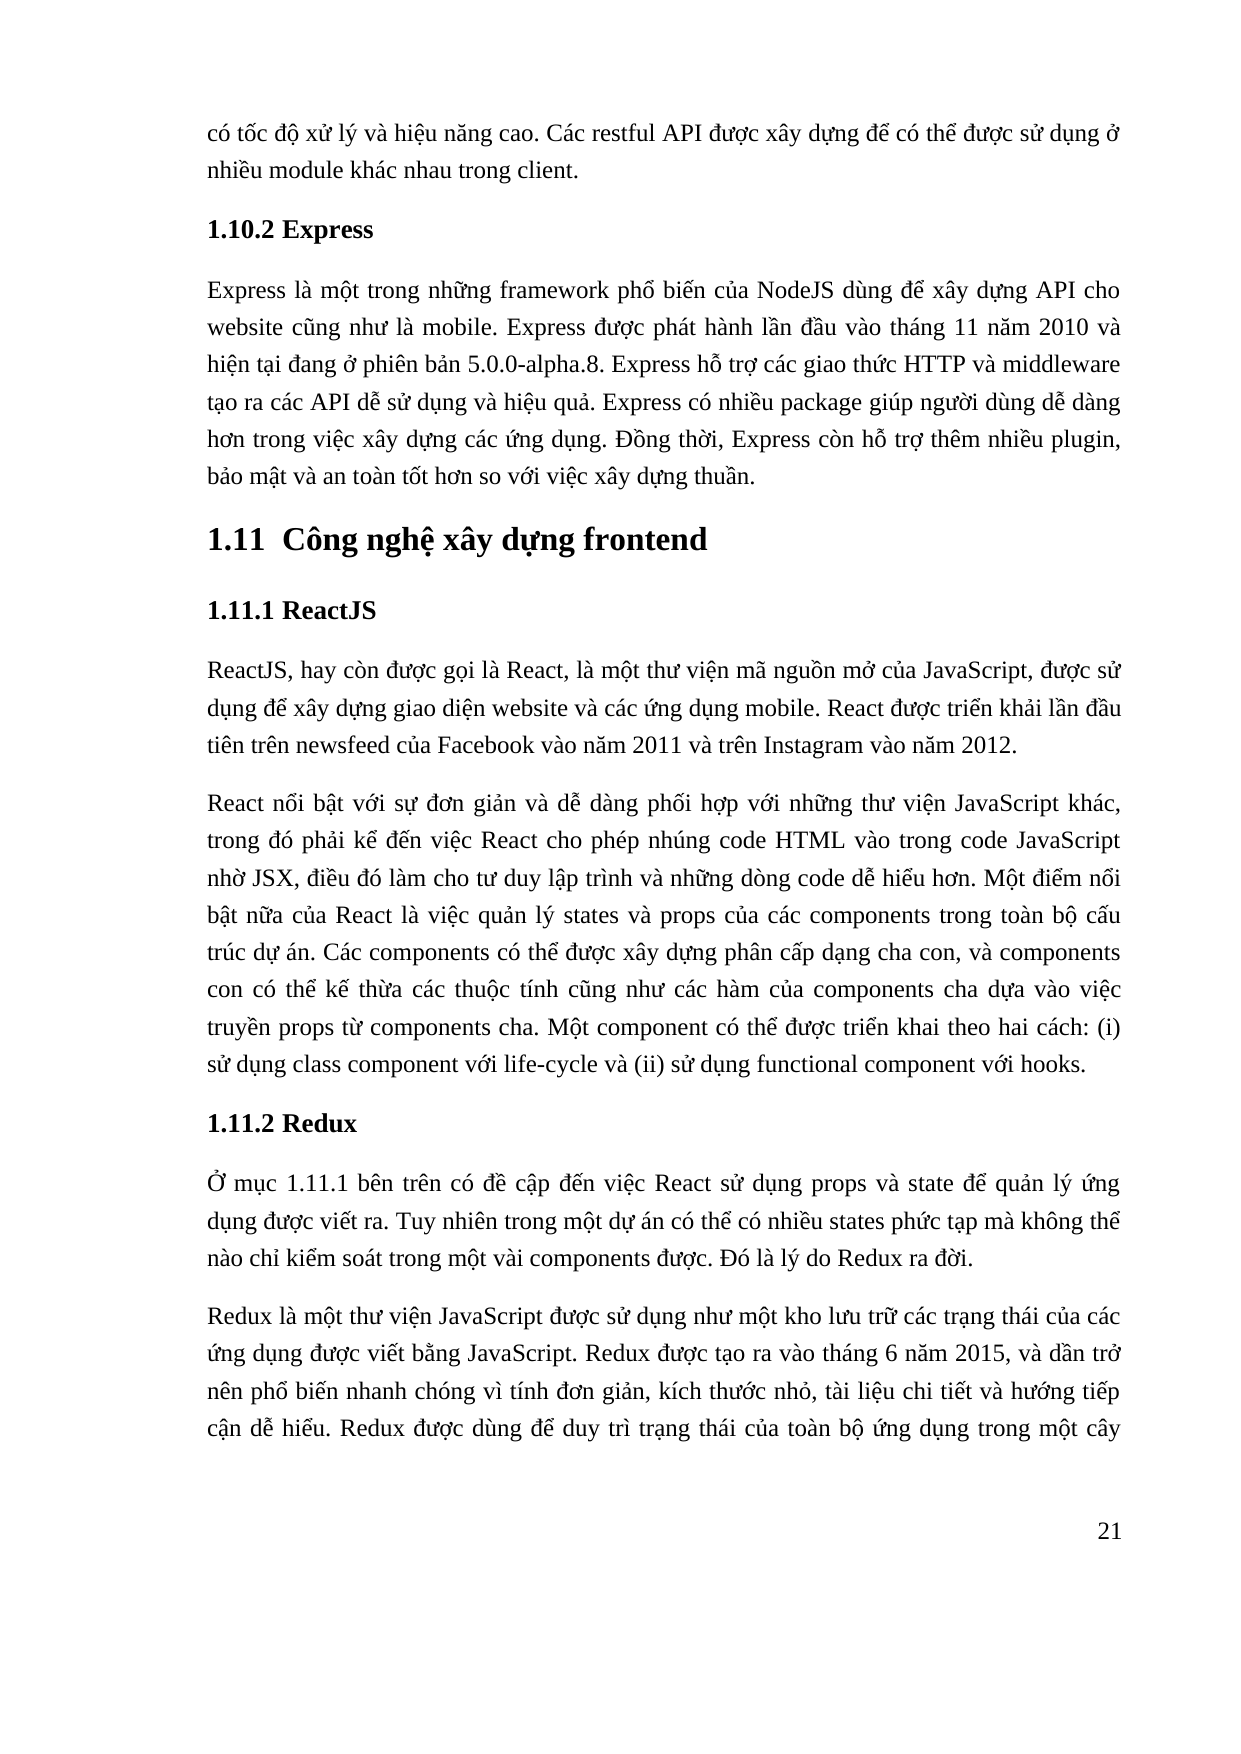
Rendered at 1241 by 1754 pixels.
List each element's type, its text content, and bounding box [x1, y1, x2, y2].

subtitle ReactJS [207, 594, 1122, 625]
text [207, 1301, 1122, 1442]
subtitle Express [207, 213, 1122, 245]
subtitle Công nghệ xây dựng frontend [207, 519, 1122, 558]
subtitle Redux [207, 1107, 1122, 1138]
text React nổi bật với sự đơn giản và dễ dàng phối hợp với những thư viện JavaScript khác, trong đó phải kể đến việc React cho phép nhúng code HTML vào trong code JavaScript nhờ JSX, điều đó làm cho tư duy lập trình và những dòng code dễ hiểu hơn. Một điểm nổi bật nữa của React là việc quản lý states và props của các components trong toàn bộ cấu trúc dự án. Các components có thể được xây dựng phân cấp dạng cha con, và components con có thể kế thừa các thuộc tính cũng như các hàm của components cha dựa vào việc truyền props từ components cha. Một component có thể được triển khai theo hai cách: (i) sử dụng class component với life-cycle và (ii) sử dụng functional component với hooks. [207, 788, 1122, 1078]
text ReactJS, hay còn được gọi là React, là một thư viện mã nguồn mở của JavaScript, được sử dụng để xây dựng giao diện website và các ứng dụng mobile. React được triển khải lần đầu tiên trên newsfeed của Facebook vào năm 2011 và trên Instagram vào năm 2012. [207, 655, 1122, 759]
text Ở mục 3.3.1 bên trên có đề cập đến việc React sử dụng props và state để quản lý ứng dụng được viết ra. Tuy nhiên trong một dự án có thể có nhiều states phức tạp mà không thể nào chỉ kiểm soát trong một vài components được. Đó là lý do Redux ra đời. [207, 1168, 1122, 1272]
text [207, 118, 1122, 184]
text Express là một trong những framework phổ biến của NodeJS dùng để xây dựng API cho website cũng như là mobile. Express được phát hành lần đầu vào tháng 11 năm 2010 và hiện tại đang ở phiên bản 5.0.0-alpha.8. Express hỗ trợ các giao thức HTTP và middleware tạo ra các API dễ sử dụng và hiệu quả. Express có nhiều package giúp người dùng dễ dàng hơn trong việc xây dựng các ứng dụng. Đồng thời, Express còn hỗ trợ thêm nhiều plugin, bảo mật và an toàn tốt hơn so với việc xây dựng thuần. [207, 275, 1122, 490]
